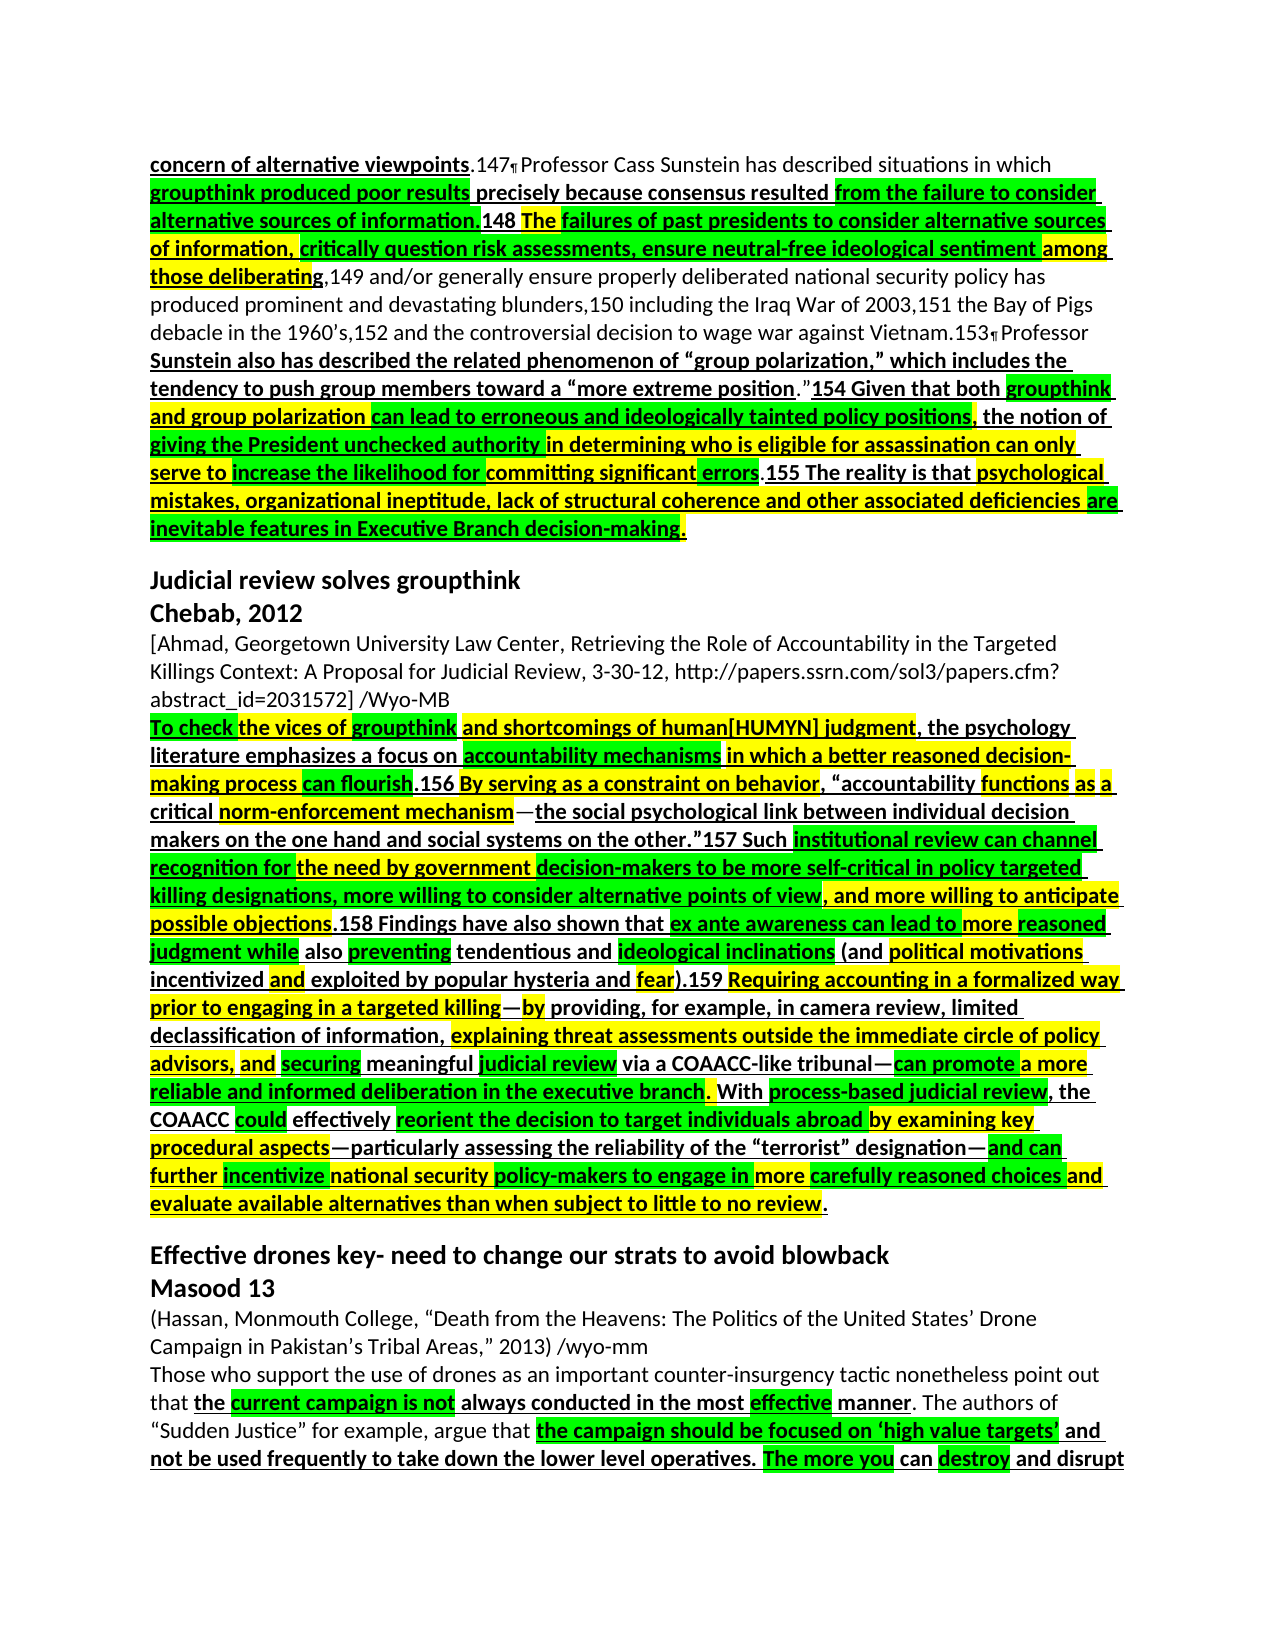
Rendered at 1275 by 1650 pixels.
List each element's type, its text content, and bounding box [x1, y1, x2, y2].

text To check the vices of groupthink and shortcomings of human[HUMYN] judgment, the psychology literature emphasizes a focus on accountability mechanisms in which a better reasoned decision- making process can flourish.156 By serving as a constraint on behavior, “accountability functions as a critical norm-enforcement mechanism—the social psychological link between individual decision makers on the one hand and social systems on the other.”157 Such institutional review can channel recognition for the need by government decision-makers to be more self-critical in policy targeted killing designations, more willing to consider alternative points of view, and more willing to anticipate possible objections.158 Findings have also shown that ex ante awareness can lead to more reasoned judgment while also preventing tendentious and ideological inclinations (and political motivations incentivized and exploited by popular hysteria and fear).159 Requiring accounting in a formalized way prior to engaging in a targeted killing—by providing, for example, in camera review, limited declassification of information, explaining threat assessments outside the immediate circle of policy advisors, and securing meaningful judicial review via a COAACC-like tribunal—can promote a more reliable and informed deliberation in the executive branch. With process-based judicial review, the COAACC could effectively reorient the decision to target individuals abroad by examining key procedural aspects—particularly assessing the reliability of the “terrorist” designation—and can further incentivize national security policy-makers to engage in more carefully reasoned choices and evaluate available alternatives than when subject to little to no review. [150, 713, 1125, 989]
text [150, 1361, 1125, 1473]
text Chebab, 2012 [150, 596, 1125, 629]
text (Hassan, Monmouth College, “Death from the Heavens: The Politics of the United States’ Drone Campaign in Pakistan’s Tribal Areas,” 2013) /wyo-mm [150, 1304, 1125, 1361]
text Masood 13 [150, 1271, 1125, 1304]
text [150, 150, 1125, 542]
text [Ahmad, Georgetown University Law Center, Retrieving the Role of Accountability in the Targeted Killings Context: A Proposal for Judicial Review, 3-30-12, http://papers.ssrn.com/sol3/papers.cfm?abstract_id=2031572] /Wyo-MB [150, 629, 1125, 713]
subtitle Judicial review solves groupthink [150, 563, 1125, 596]
text To check the vices of groupthink and shortcomings of human[HUMYN] judgment, the psychology literature emphasizes a focus on accountability mechanisms in which a better reasoned decision- making process can flourish.156 By serving as a constraint on behavior, “accountability functions as a critical norm-enforcement mechanism—the social psychological link between individual decision makers on the one hand and social systems on the other.”157 Such institutional review can channel recognition for the need by government decision-makers to be more self-critical in policy targeted killing designations, more willing to consider alternative points of view, and more willing to anticipate possible objections.158 Findings have also shown that ex ante awareness can lead to more reasoned judgment while also preventing tendentious and ideological inclinations (and political motivations incentivized and exploited by popular hysteria and fear).159 Requiring accounting in a formalized way prior to engaging in a targeted killing—by providing, for example, in camera review, limited declassification of information, explaining threat assessments outside the immediate circle of policy advisors, and securing meaningful judicial review via a COAACC-like tribunal—can promote a more reliable and informed deliberation in the executive branch. With process-based judicial review, the COAACC could effectively reorient the decision to target individuals abroad by examining key procedural aspects—particularly assessing the reliability of the “terrorist” designation—and can further incentivize national security policy-makers to engage in more carefully reasoned choices and evaluate available alternatives than when subject to little to no review. [150, 991, 1125, 1218]
subtitle Effective drones key- need to change our strats to avoid blowback [150, 1238, 1125, 1271]
